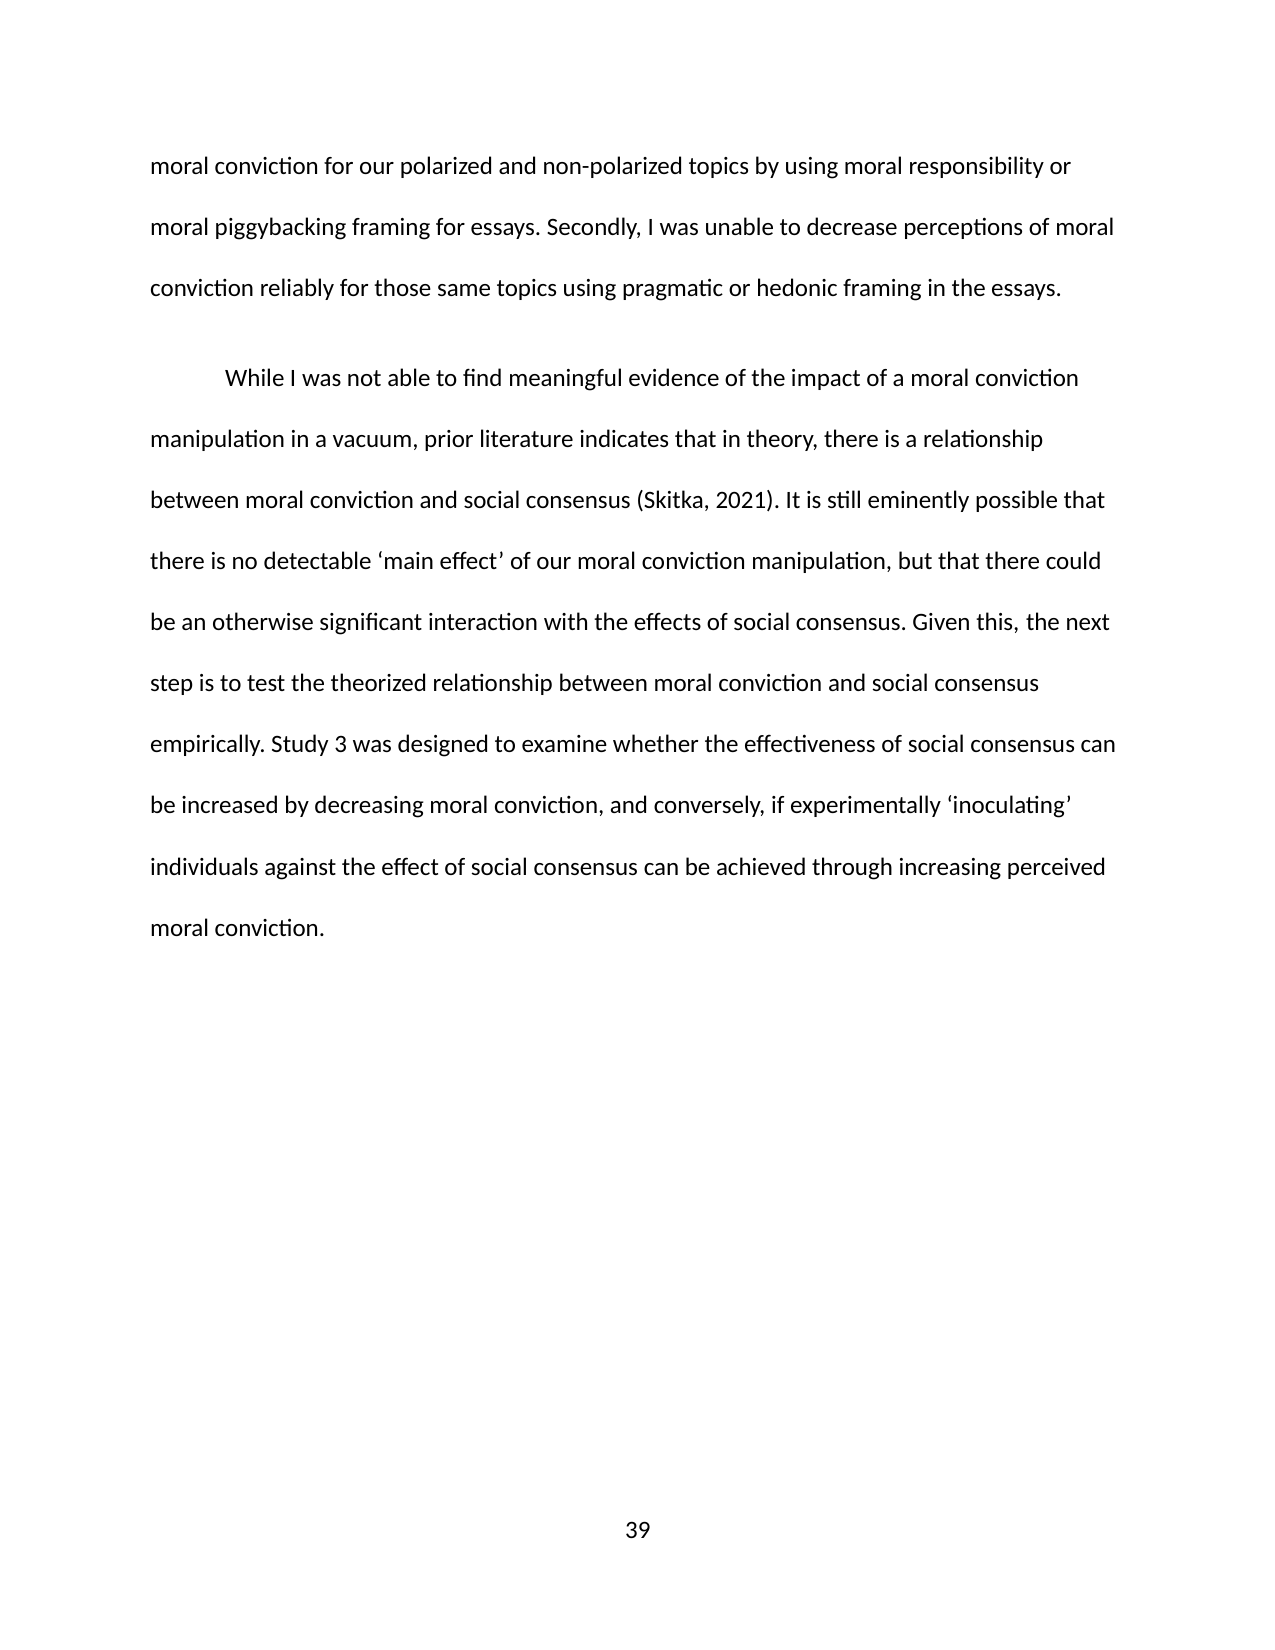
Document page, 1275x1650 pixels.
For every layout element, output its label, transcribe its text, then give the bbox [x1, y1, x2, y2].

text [150, 150, 1125, 303]
text While I was not able to find meaningful evidence of the impact of a moral conviction manipulation in a vacuum, prior literature indicates that in theory, there is a relationship between moral conviction and social consensus (Skitka, 2021). It is still eminently possible that there is no detectable ‘main effect’ of our moral conviction manipulation, but that there could be an otherwise significant interaction with the effects of social consensus. Given this, the next step is to test the theorized relationship between moral conviction and social consensus empirically. Study 3 was designed to examine whether the effectiveness of social consensus can be increased by decreasing moral conviction, and conversely, if experimentally ‘inoculating’ individuals against the effect of social consensus can be achieved through increasing perceived moral conviction. [150, 362, 1125, 942]
